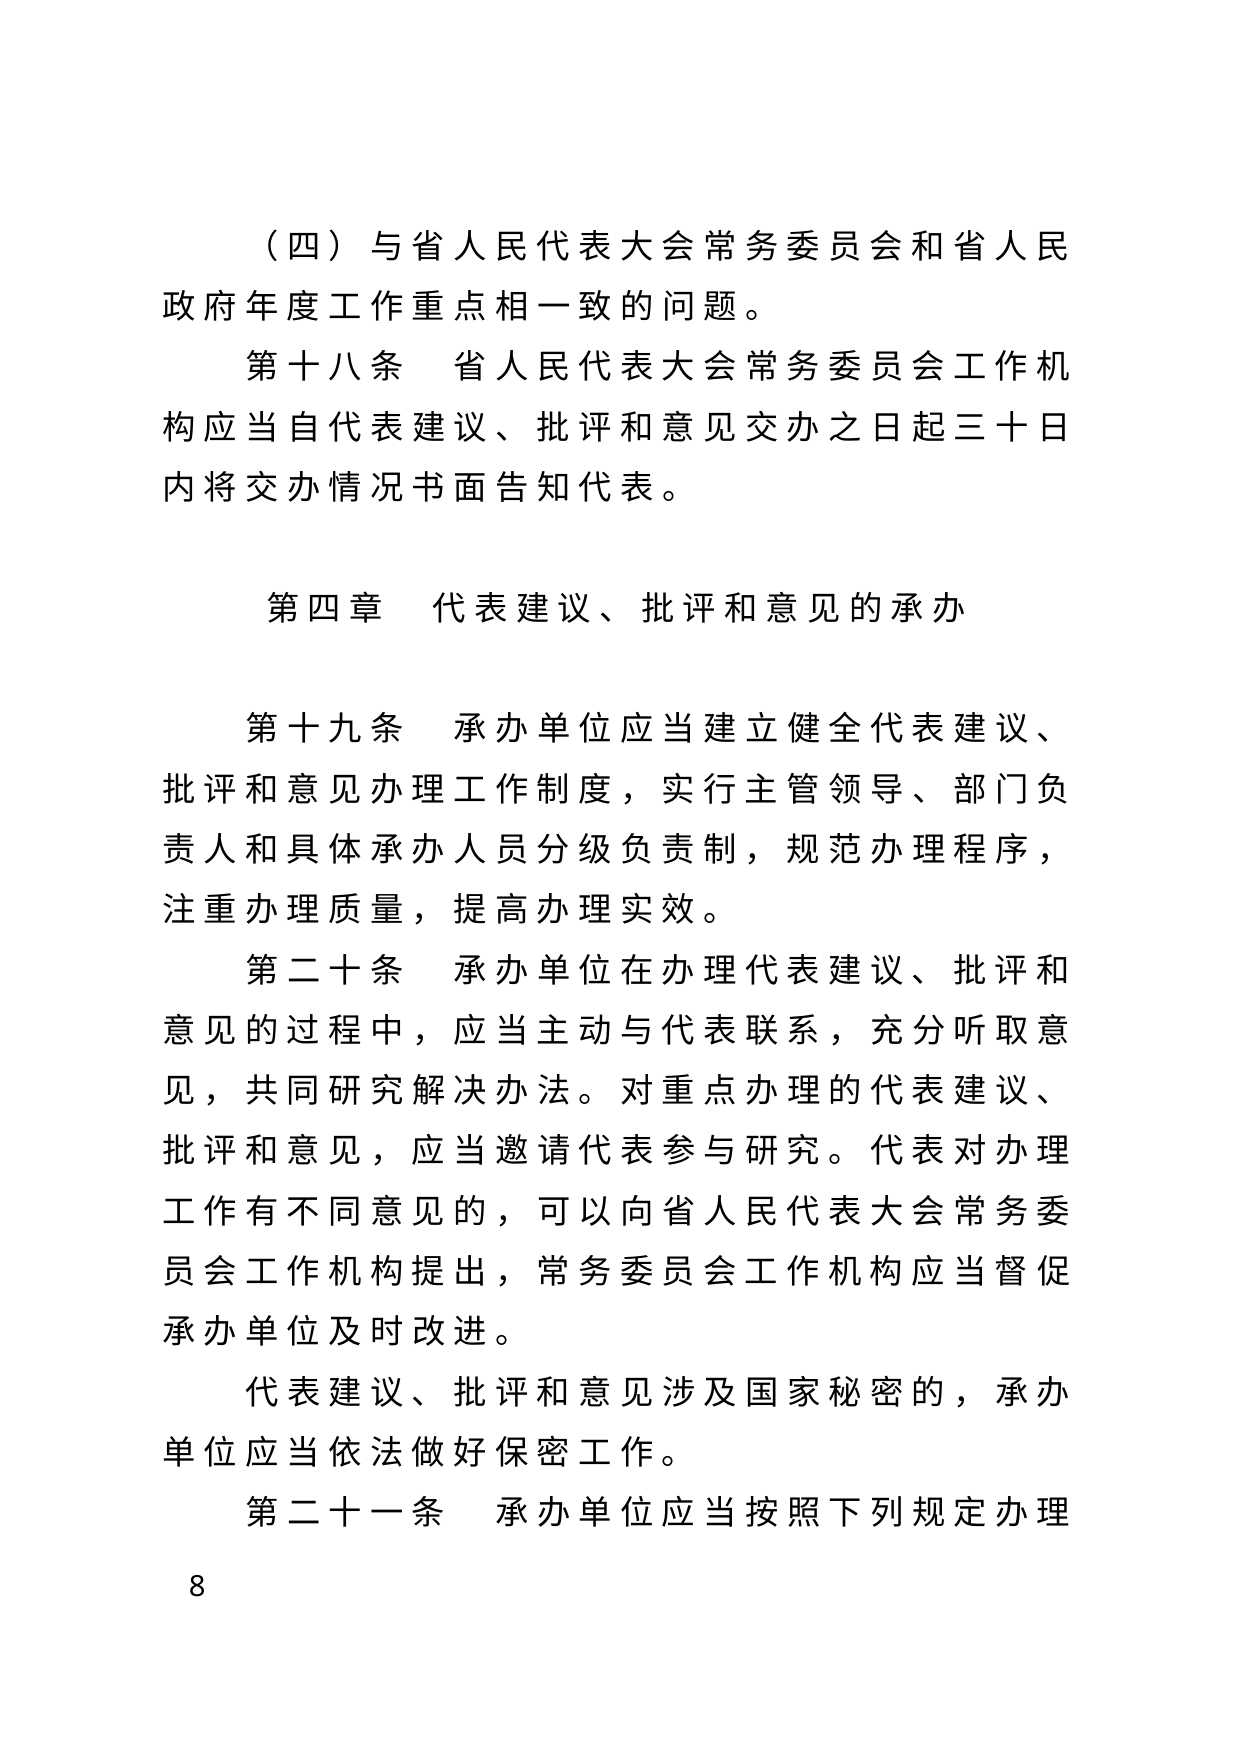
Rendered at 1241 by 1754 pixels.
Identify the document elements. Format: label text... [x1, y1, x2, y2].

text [162, 1480, 1078, 1540]
text 第二十条 承办单位在办理代表建议、批评和意见的过程中，应当主动与代表联系，充分听取意见，共同研究解决办法。对重点办理的代表建议、批评和意见，应当邀请代表参与研究。代表对办理工作有不同意见的，可以向省人民代表大会常务委员会工作机构提出，常务委员会工作机构应当督促承办单位及时改进。 [162, 937, 1078, 1359]
text （四）与省人民代表大会常务委员会和省人民政府年度工作重点相一致的问题。 [162, 213, 1078, 334]
text 第十九条 承办单位应当建立健全代表建议、批评和意见办理工作制度，实行主管领导、部门负责人和具体承办人员分级负责制，规范办理程序，注重办理质量，提高办理实效。 [162, 696, 1078, 937]
text 第四章 代表建议、批评和意见的承办 [162, 575, 1078, 636]
text 第十八条 省人民代表大会常务委员会工作机构应当自代表建议、批评和意见交办之日起三十日内将交办情况书面告知代表。 [162, 334, 1078, 515]
text 代表建议、批评和意见涉及国家秘密的，承办单位应当依法做好保密工作。 [162, 1359, 1078, 1480]
